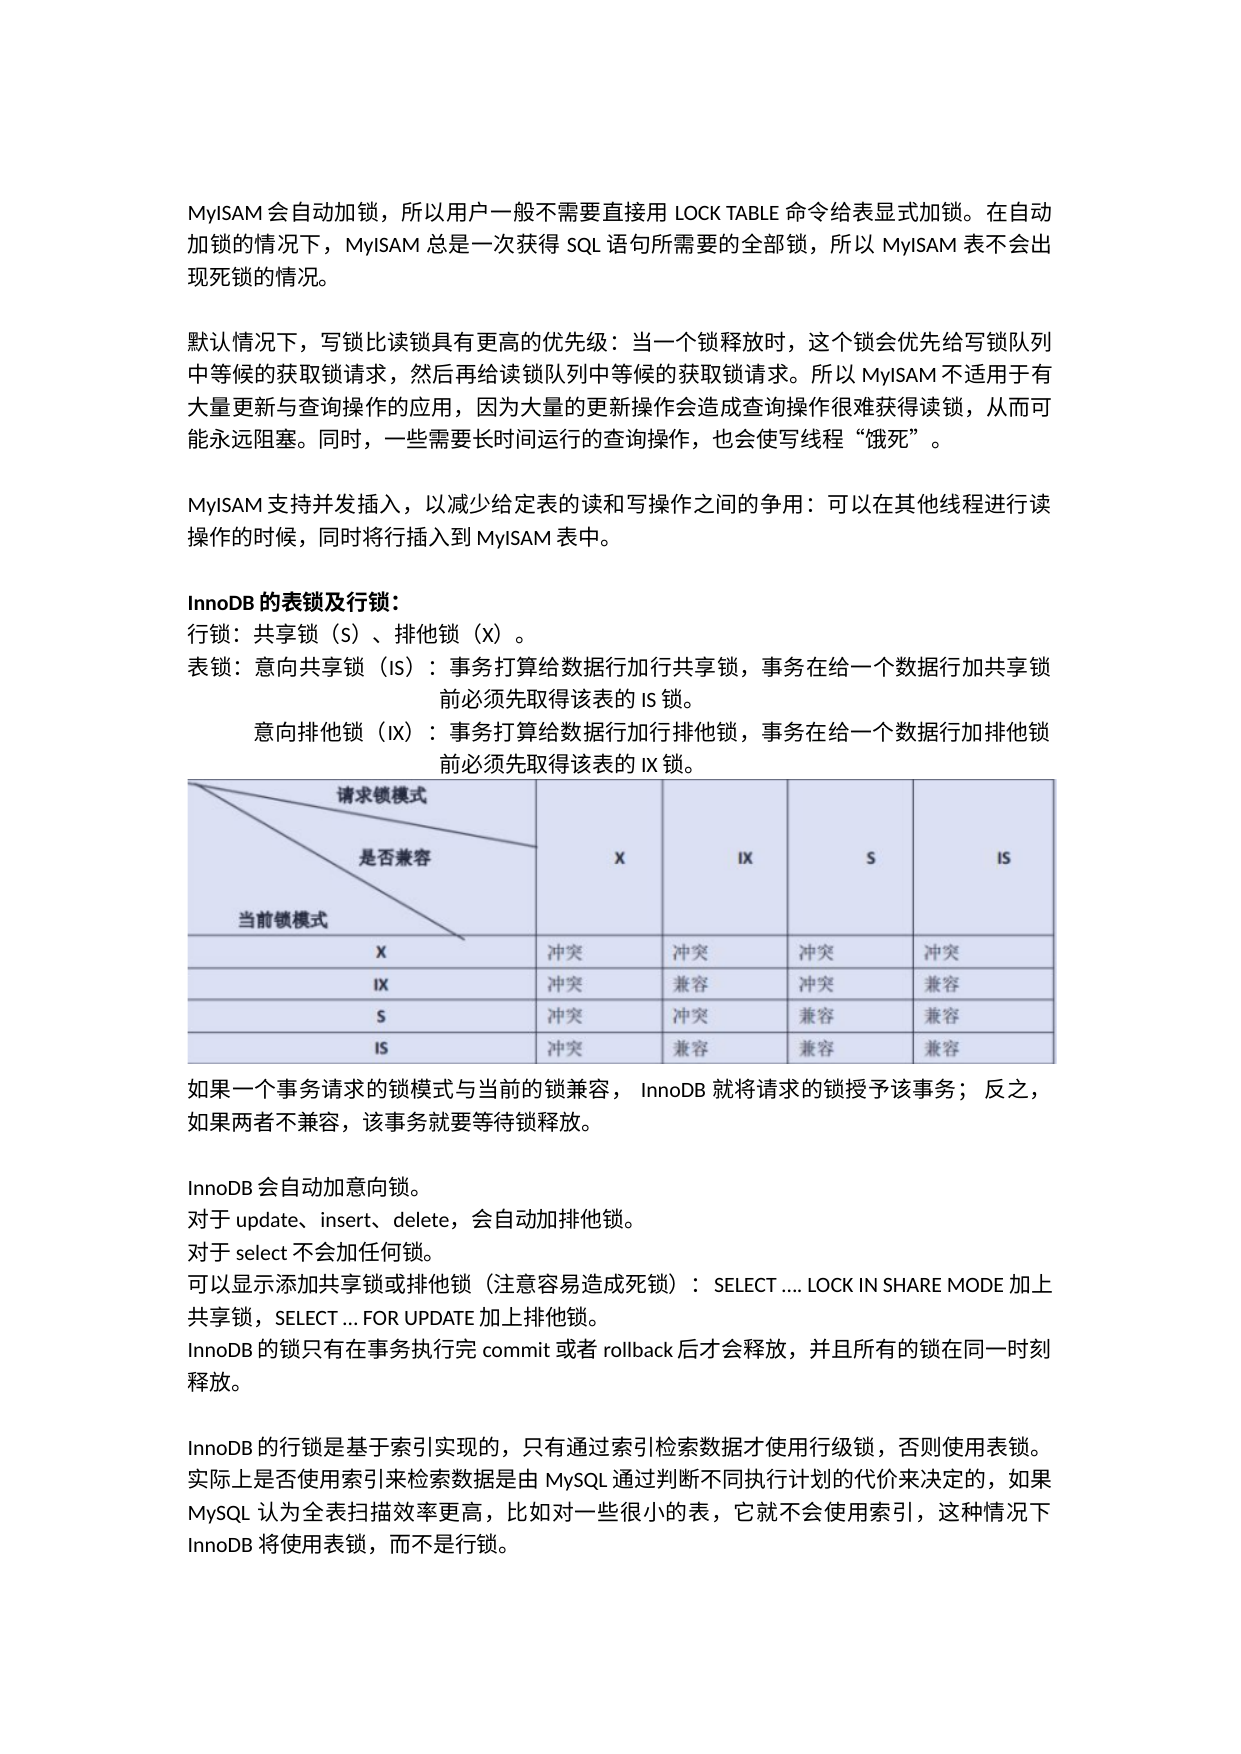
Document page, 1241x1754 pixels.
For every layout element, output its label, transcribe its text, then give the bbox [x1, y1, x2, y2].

picture [187, 779, 1057, 1064]
text 如果一个事务请求的锁模式与当前的锁兼容， InnoDB 就将请求的锁授予该事务； 反之， 如果两者不兼容，该事务就要等待锁释放。 [187, 1072, 1053, 1137]
text 意向排他锁（IX）：事务打算给数据行加行排他锁，事务在给一个数据行加排他锁前必须先取得该表的 IX 锁。 [253, 714, 1053, 779]
text 行锁：共享锁（S）、排他锁（X）。 [187, 617, 1053, 649]
text 表锁：意向共享锁（IS）：事务打算给数据行加行共享锁，事务在给一个数据行加共享锁前必须先取得该表的 IS 锁。 [187, 649, 1053, 714]
text MyISAM支持并发插入，以减少给定表的读和写操作之间的争用：可以在其他线程进行读操作的时候，同时将行插入到MyISAM表中。 [187, 487, 1053, 552]
text 可以显示添加共享锁或排他锁（注意容易造成死锁）：SELECT …. LOCK IN SHARE MODE加上共享锁，SELECT … FOR UPDATE加上排他锁。 [187, 1267, 1053, 1332]
text InnoDB的行锁是基于索引实现的，只有通过索引检索数据才使用行级锁，否则使用表锁。实际上是否使用索引来检索数据是由 MySQL 通过判断不同执行计划的代价来决定的，如果 MySQL 认为全表扫描效率更高，比如对一些很小的表，它就不会使用索引，这种情况下 InnoDB 将使用表锁，而不是行锁。 [187, 1429, 1053, 1559]
text InnoDB的锁只有在事务执行完commit或者rollback后才会释放，并且所有的锁在同一时刻释放。 [187, 1332, 1053, 1397]
text MyISAM会自动加锁，所以用户一般不需要直接用 LOCK TABLE 命令给表显式加锁。在自动加锁的情况下，MyISAM 总是一次获得 SQL 语句所需要的全部锁，所以 MyISAM 表不会出现死锁的情况。 [187, 194, 1053, 292]
text InnoDB会自动加意向锁。 [187, 1169, 1053, 1202]
text InnoDB的表锁及行锁： [187, 584, 1053, 617]
text 对于select 不会加任何锁。 [187, 1234, 1053, 1267]
text 默认情况下，写锁比读锁具有更高的优先级：当一个锁释放时，这个锁会优先给写锁队列中等候的获取锁请求，然后再给读锁队列中等候的获取锁请求。所以MyISAM不适用于有大量更新与查询操作的应用，因为大量的更新操作会造成查询操作很难获得读锁，从而可能永远阻塞。同时，一些需要长时间运行的查询操作，也会使写线程“饿死”。 [187, 324, 1053, 454]
text 对于update、insert、delete，会自动加排他锁。 [187, 1202, 1053, 1234]
